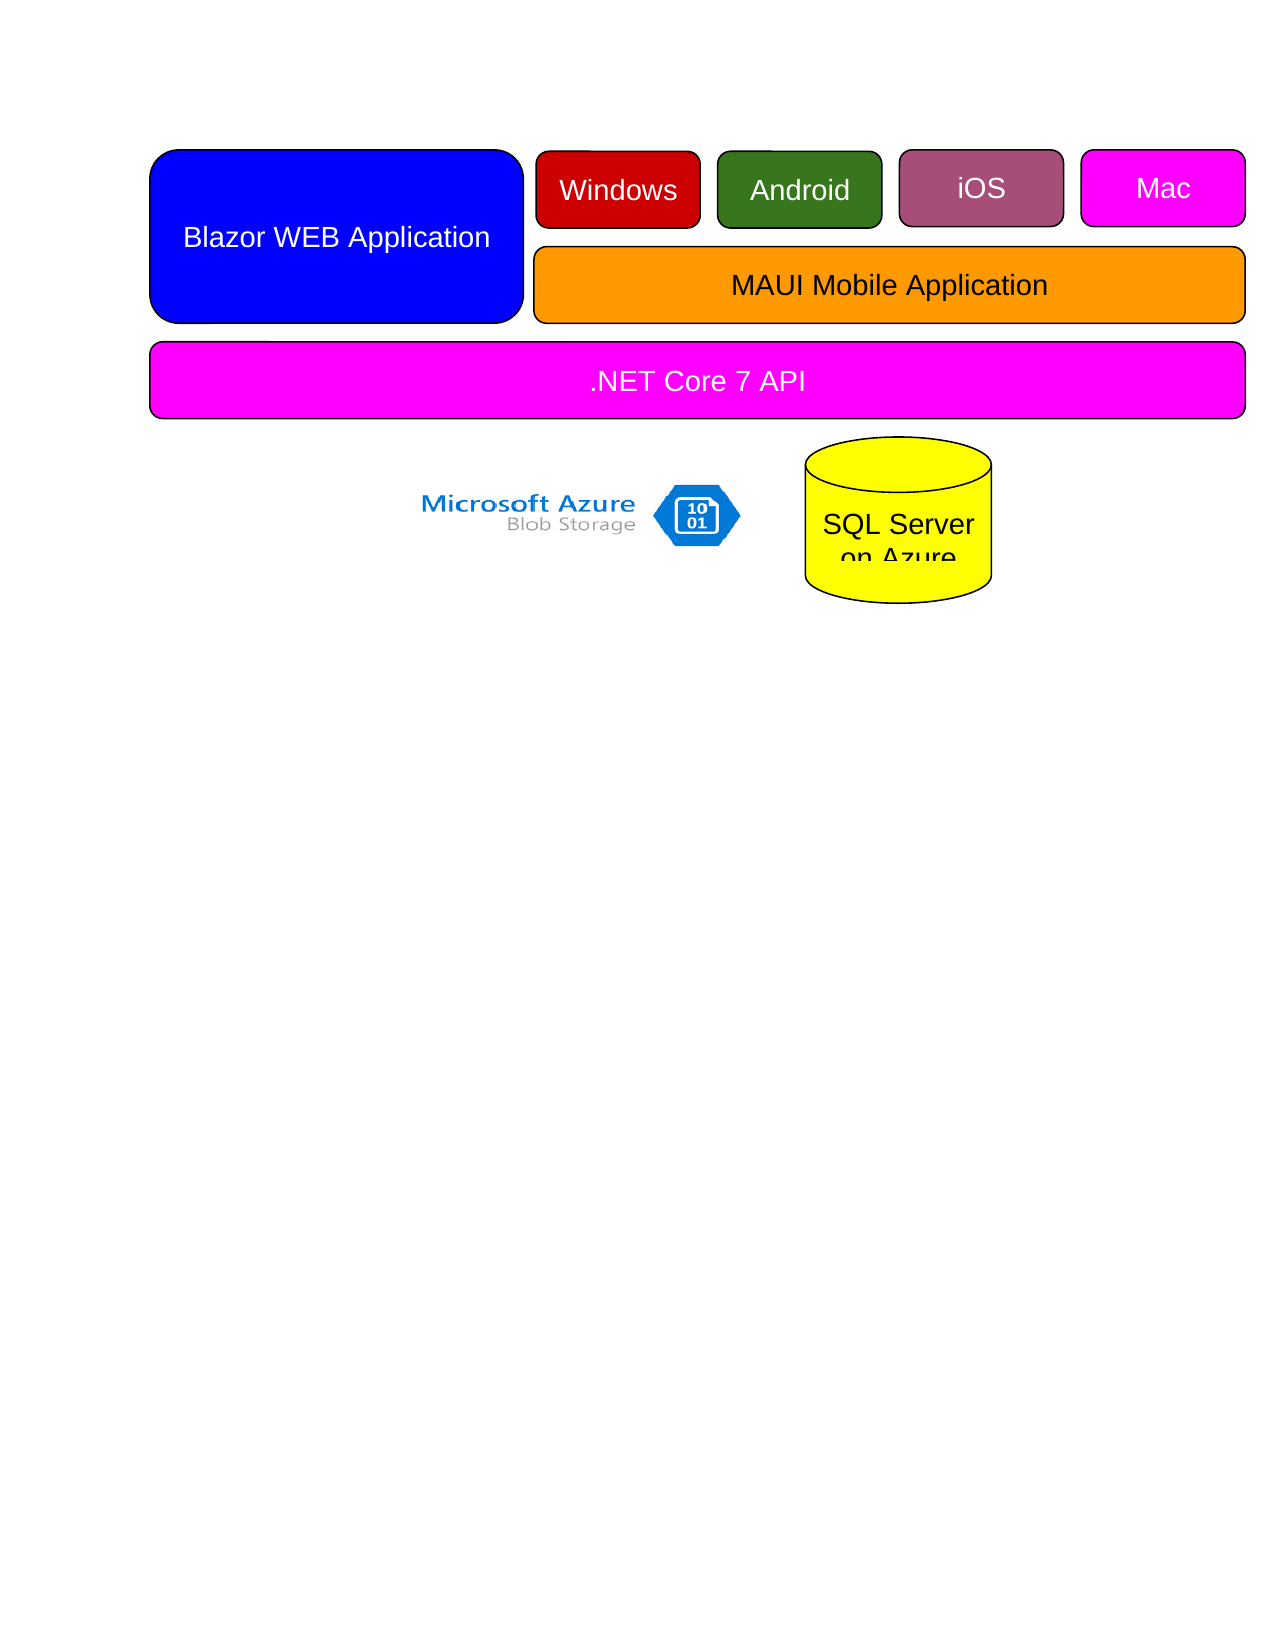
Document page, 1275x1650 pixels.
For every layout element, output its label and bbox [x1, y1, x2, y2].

picture [401, 458, 763, 582]
